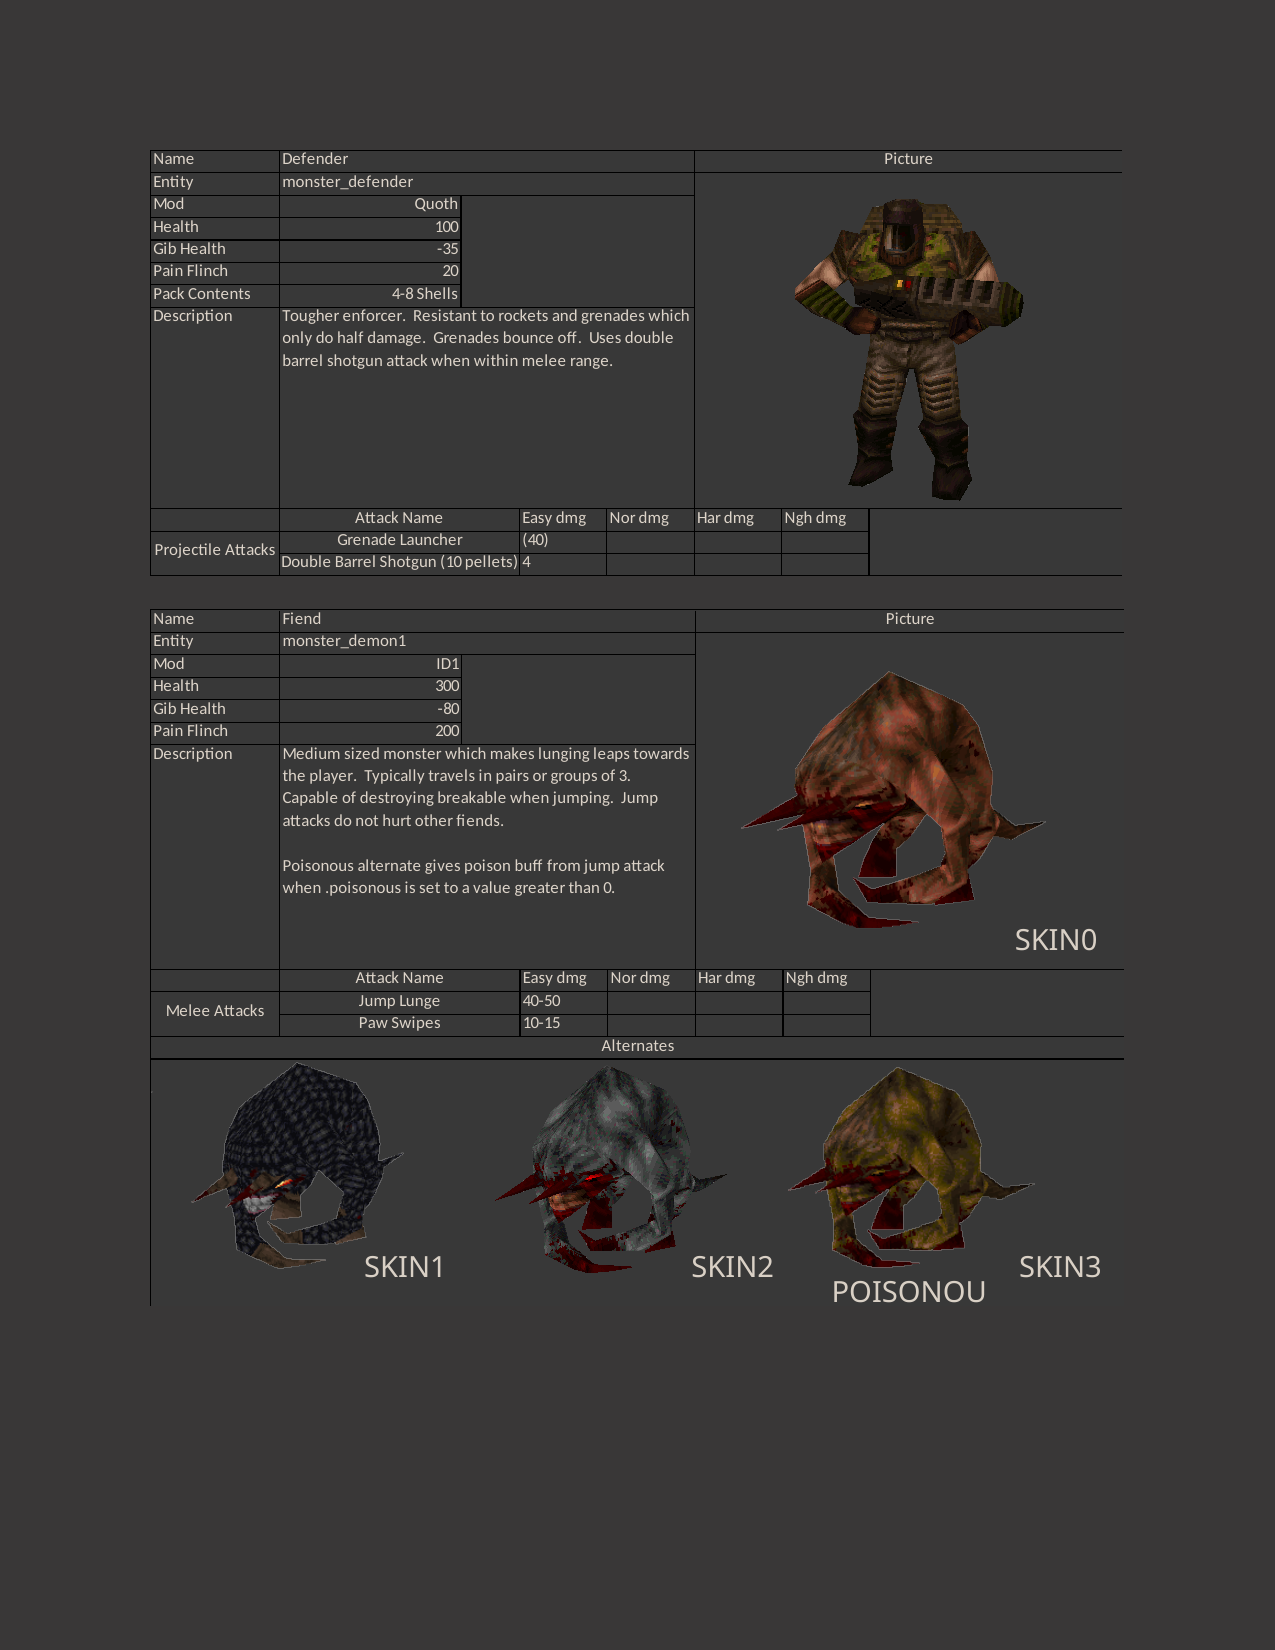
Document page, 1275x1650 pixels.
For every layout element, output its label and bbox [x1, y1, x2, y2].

picture [703, 610, 1117, 985]
picture [723, 151, 1091, 540]
picture [150, 1022, 1064, 1319]
